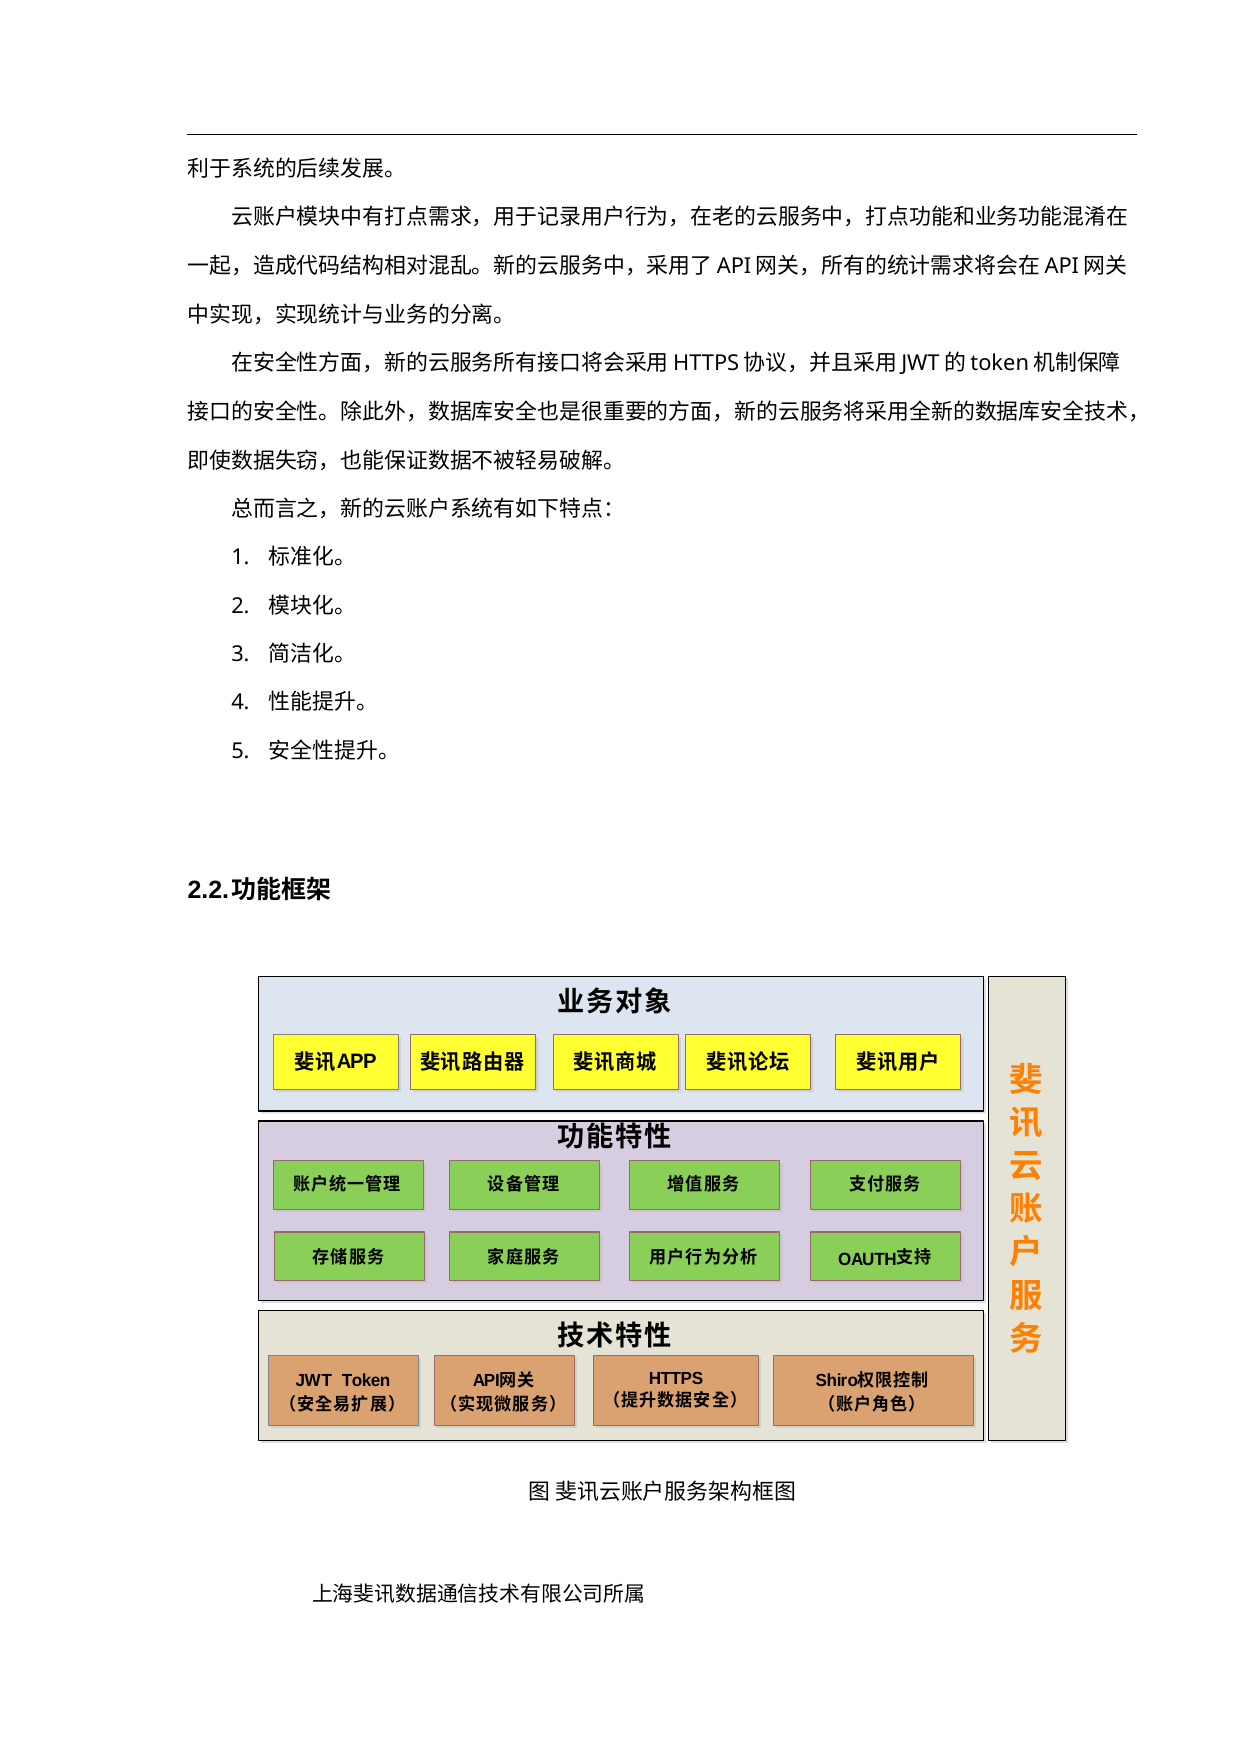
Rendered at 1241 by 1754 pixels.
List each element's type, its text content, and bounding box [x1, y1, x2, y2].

list 简洁化。 [231, 636, 1137, 668]
list 模块化。 [231, 587, 1137, 620]
subtitle 功能框架 [187, 855, 1137, 920]
text 总而言之，新的云账户系统有如下特点： [187, 491, 1137, 523]
text 云账户模块中有打点需求，用于记录用户行为，在老的云服务中，打点功能和业务功能混淆在一起，造成代码结构相对混乱。新的云服务中，采用了API网关，所有的统计需求将会在API网关中实现，实现统计与业务的分离。 [187, 199, 1137, 329]
text 图 斐讯云账户服务架构框图 [187, 1474, 1137, 1506]
list 性能提升。 [231, 684, 1137, 716]
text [187, 151, 1137, 183]
text 在安全性方面，新的云服务所有接口将会采用HTTPS协议，并且采用JWT的token机制保障接口的安全性。除此外，数据库安全也是很重要的方面，新的云服务将采用全新的数据库安全技术，即使数据失窃，也能保证数据不被轻易破解。 [187, 345, 1137, 475]
list 标准化。 [231, 539, 1137, 571]
list 安全性提升。 [231, 732, 1137, 765]
